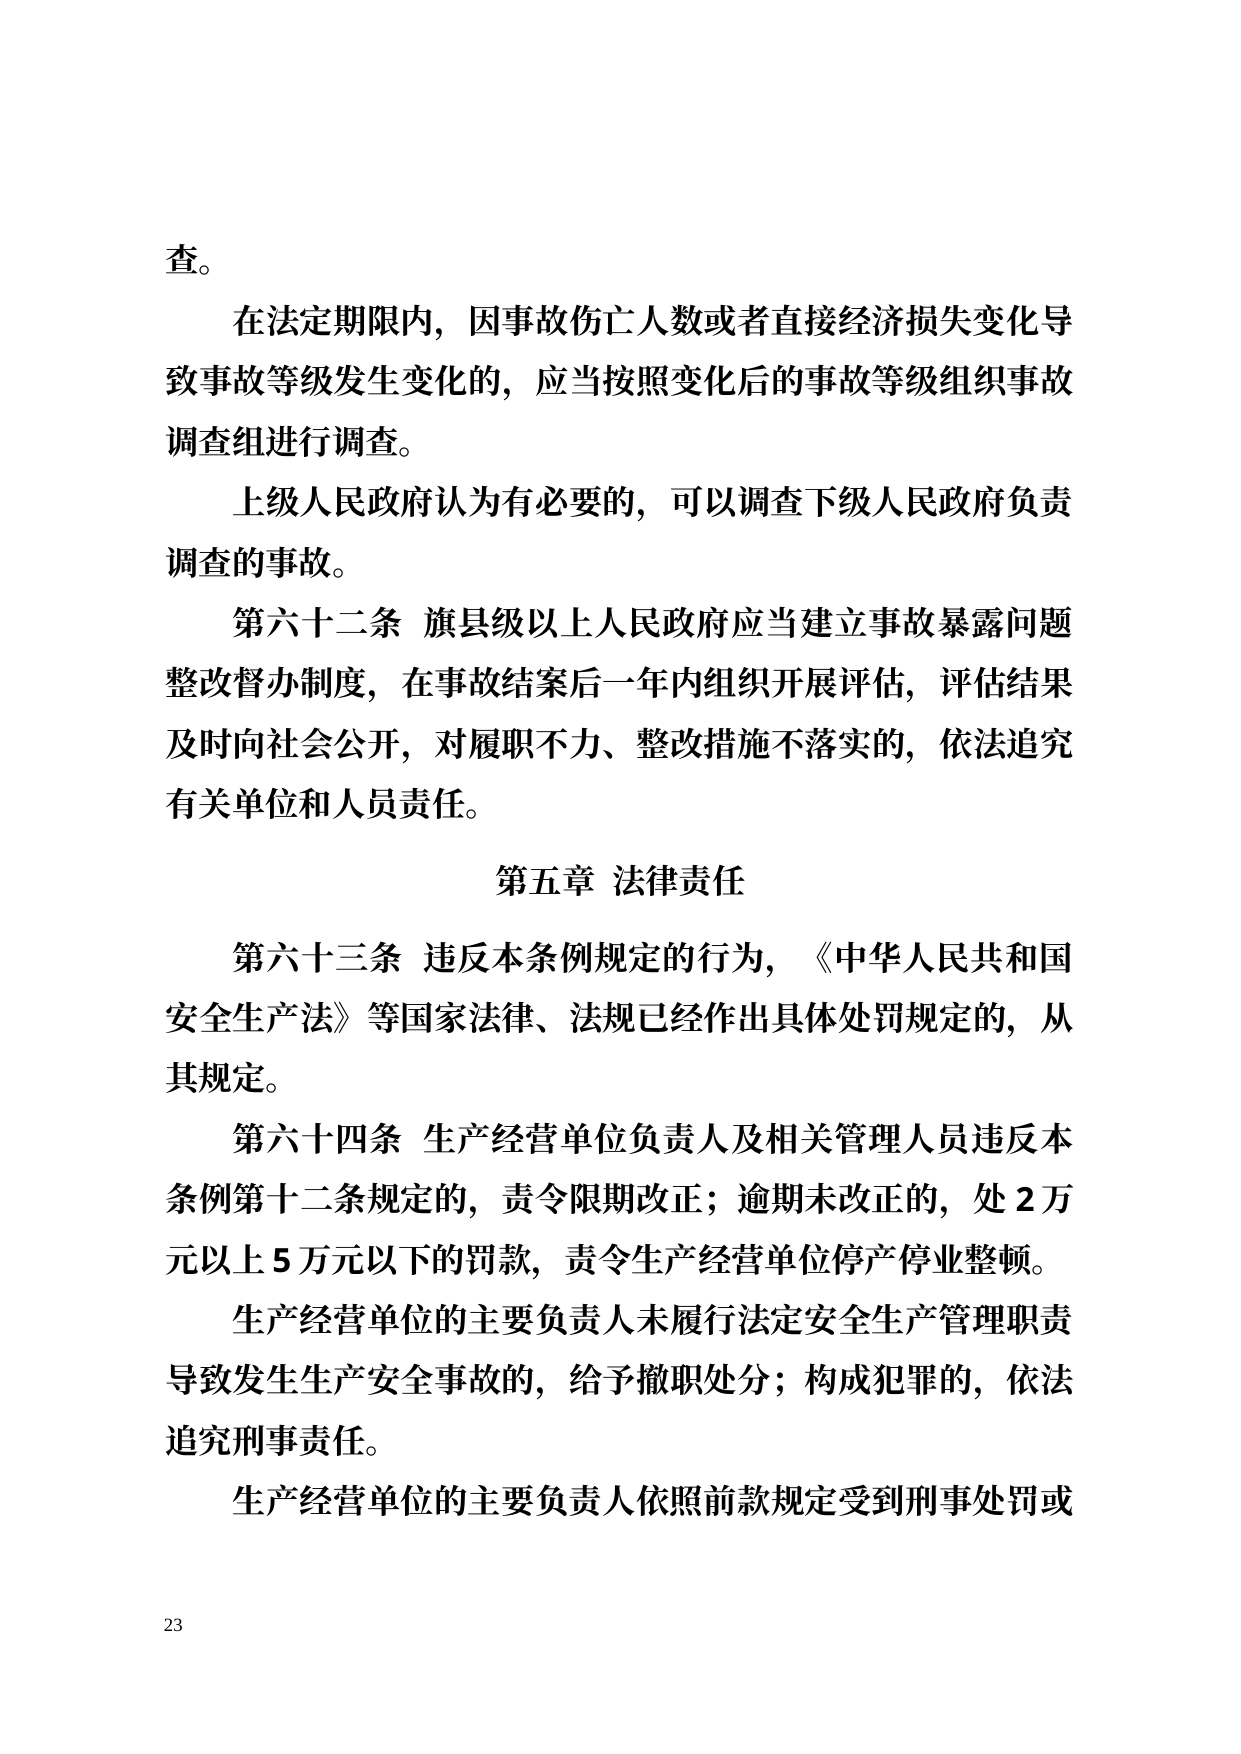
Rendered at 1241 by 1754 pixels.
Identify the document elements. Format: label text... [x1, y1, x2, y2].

text 生产经营单位的主要负责人未履行法定安全生产管理职责，导致发生生产安全事故的，给予撤职处分；构成犯罪的，依法追究刑事责任。 [165, 1284, 1075, 1465]
text 在法定期限内，因事故伤亡人数或者直接经济损失变化导致事故等级发生变化的，应当按照变化后的事故等级组织事故调查组进行调查。 [165, 285, 1075, 466]
text 第五章 法律责任 [165, 845, 1075, 905]
text 第六十三条 违反本条例规定的行为，《中华人民共和国安全生产法》等国家法律、法规已经作出具体处罚规定的，从其规定。 [165, 922, 1075, 1103]
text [165, 224, 1075, 285]
text 上级人民政府认为有必要的，可以调查下级人民政府负责调查的事故。 [165, 466, 1075, 587]
text 第六十二条 旗县级以上人民政府应当建立事故暴露问题整改督办制度，在事故结案后一年内组织开展评估，评估结果及时向社会公开，对履职不力、整改措施不落实的，依法追究有关单位和人员责任。 [165, 587, 1075, 829]
text 第六十四条 生产经营单位负责人及相关管理人员违反本条例第十二条规定的，责令限期改正；逾期未改正的，处2万元以上5万元以下的罚款，责令生产经营单位停产停业整顿。 [165, 1103, 1075, 1284]
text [165, 1465, 1075, 1526]
